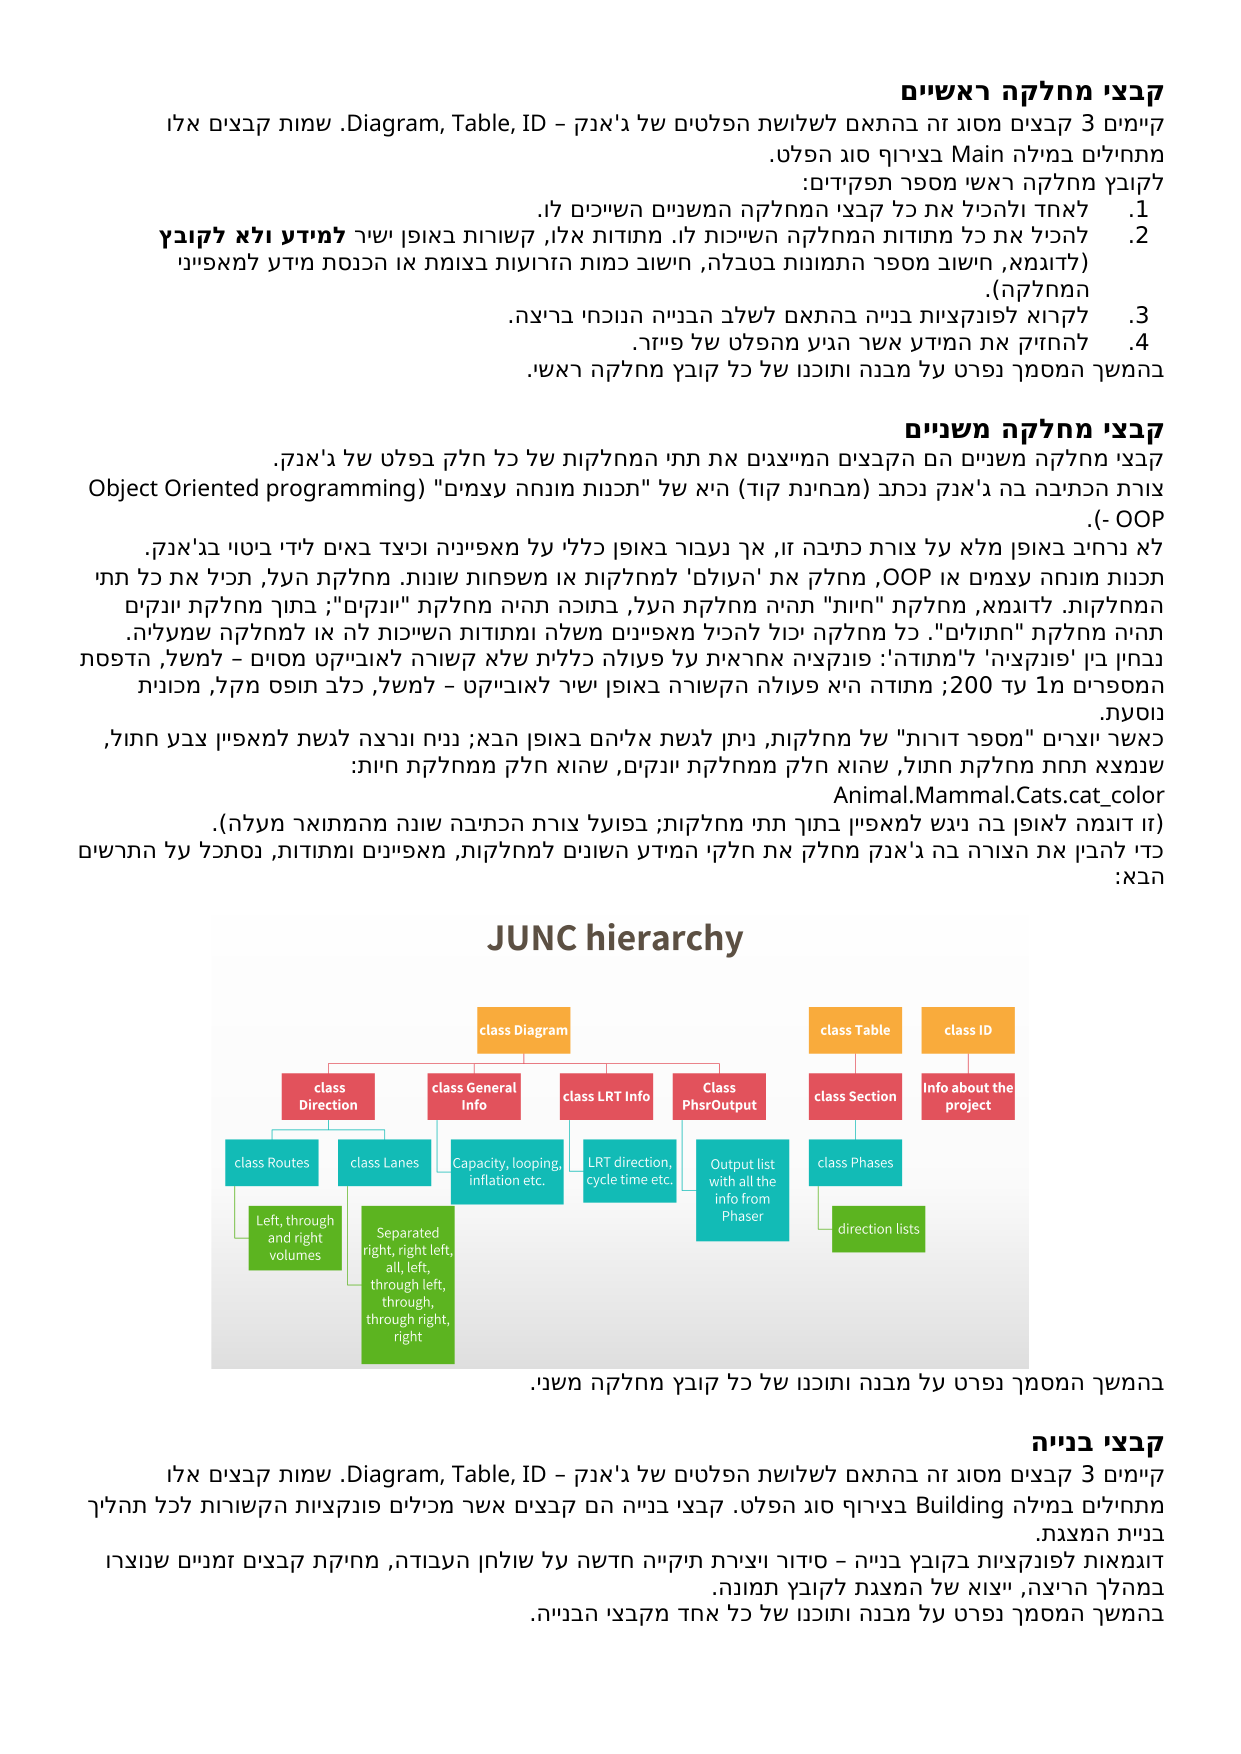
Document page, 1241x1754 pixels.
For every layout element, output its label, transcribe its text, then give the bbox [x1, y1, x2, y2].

text קבצי מחלקה משניים הם הקבצים המייצגים את תתי המחלקות של כל חלק בפלט של ג'אנק. [75, 445, 1165, 472]
text בהמשך המסמך נפרט על מבנה ותוכנו של כל אחד מקבצי הבנייה. [75, 1601, 1165, 1627]
text לא נרחיב באופן מלא על צורת כתיבה זו, אך נעבור באופן כללי על מאפייניה וכיצד באים לידי ביטוי בג'אנק. [75, 534, 1165, 561]
text כדי להבין את הצורה בה ג'אנק מחלק את חלקי המידע השונים למחלקות, מאפיינים ומתודות, נסתכל על התרשים הבא: [75, 837, 1165, 890]
subtitle קבצי בנייה [75, 1427, 1165, 1458]
list לקרוא לפונקציות בנייה בהתאם לשלב הבנייה הנוכחי בריצה. [75, 302, 1128, 329]
subtitle קבצי מחלקה ראשיים [75, 75, 1165, 107]
picture [211, 915, 1029, 1369]
text תכנות מונחה עצמים או OOP, מחלק את 'העולם' למחלקות או משפחות שונות. מחלקת העל, תכיל את כל תתי המחלקות. לדוגמא, מחלקת "חיות" תהיה מחלקת העל, בתוכה תהיה מחלקת "יונקים"; בתוך מחלקת יונקים תהיה מחלקת "חתולים". כל מחלקה יכול להכיל מאפיינים משלה ומתודות השייכות לה או למחלקה שמעליה. [75, 561, 1165, 646]
text בהמשך המסמך נפרט על מבנה ותוכנו של כל קובץ מחלקה ראשי. [75, 356, 1165, 382]
text כאשר יוצרים "מספר דורות" של מחלקות, ניתן לגשת אליהם באופן הבא; נניח ונרצה לגשת למאפיין צבע חתול, שנמצא תחת מחלקת חתול, שהוא חלק ממחלקת יונקים, שהוא חלק ממחלקת חיות: Animal.Mammal.Cats.cat_color [75, 726, 1165, 810]
text קיימים 3 קבצים מסוג זה בהתאם לשלושת הפלטים של ג'אנק – Diagram, Table, ID. שמות קבצים אלו מתחילים במילה Building בצירוף סוג הפלט. קבצי בנייה הם קבצים אשר מכילים פונקציות הקשורות לכל תהליך בניית המצגת. [75, 1458, 1165, 1547]
list להחזיק את המידע אשר הגיע מהפלט של פייזר. [75, 329, 1128, 356]
text קיימים 3 קבצים מסוג זה בהתאם לשלושת הפלטים של ג'אנק – Diagram, Table, ID. שמות קבצים אלו מתחילים במילה Main בצירוף סוג הפלט. [75, 107, 1165, 169]
text לקובץ מחלקה ראשי מספר תפקידים: [75, 169, 1165, 196]
subtitle קבצי מחלקה משניים [75, 414, 1165, 445]
list לאחד ולהכיל את כל קבצי המחלקה המשניים השייכים לו. [75, 196, 1128, 222]
text נבחין בין 'פונקציה' ל'מתודה': פונקציה אחראית על פעולה כללית שלא קשורה לאובייקט מסוים – למשל, הדפסת המספרים מ1 עד 200; מתודה היא פעולה הקשורה באופן ישיר לאובייקט – למשל, כלב תופס מקל, מכונית נוסעת. [75, 646, 1165, 726]
list להכיל את כל מתודות המחלקה השייכות לו. מתודות אלו, קשורות באופן ישיר למידע ולא לקובץ (לדוגמא, חישוב מספר התמונות בטבלה, חישוב כמות הזרועות בצומת או הכנסת מידע למאפייני המחלקה). [75, 222, 1128, 302]
text בהמשך המסמך נפרט על מבנה ותוכנו של כל קובץ מחלקה משני. [75, 1369, 1165, 1427]
text צורת הכתיבה בה ג'אנק נכתב (מבחינת קוד) היא של "תכנות מונחה עצמים" (Object Oriented programming - OOP). [75, 472, 1165, 534]
text דוגמאות לפונקציות בקובץ בנייה – סידור ויצירת תיקייה חדשה על שולחן העבודה, מחיקת קבצים זמניים שנוצרו במהלך הריצה, ייצוא של המצגת לקובץ תמונה. [75, 1547, 1165, 1601]
text (זו דוגמה לאופן בה ניגש למאפיין בתוך תתי מחלקות; בפועל צורת הכתיבה שונה מהמתואר מעלה). [75, 810, 1165, 837]
